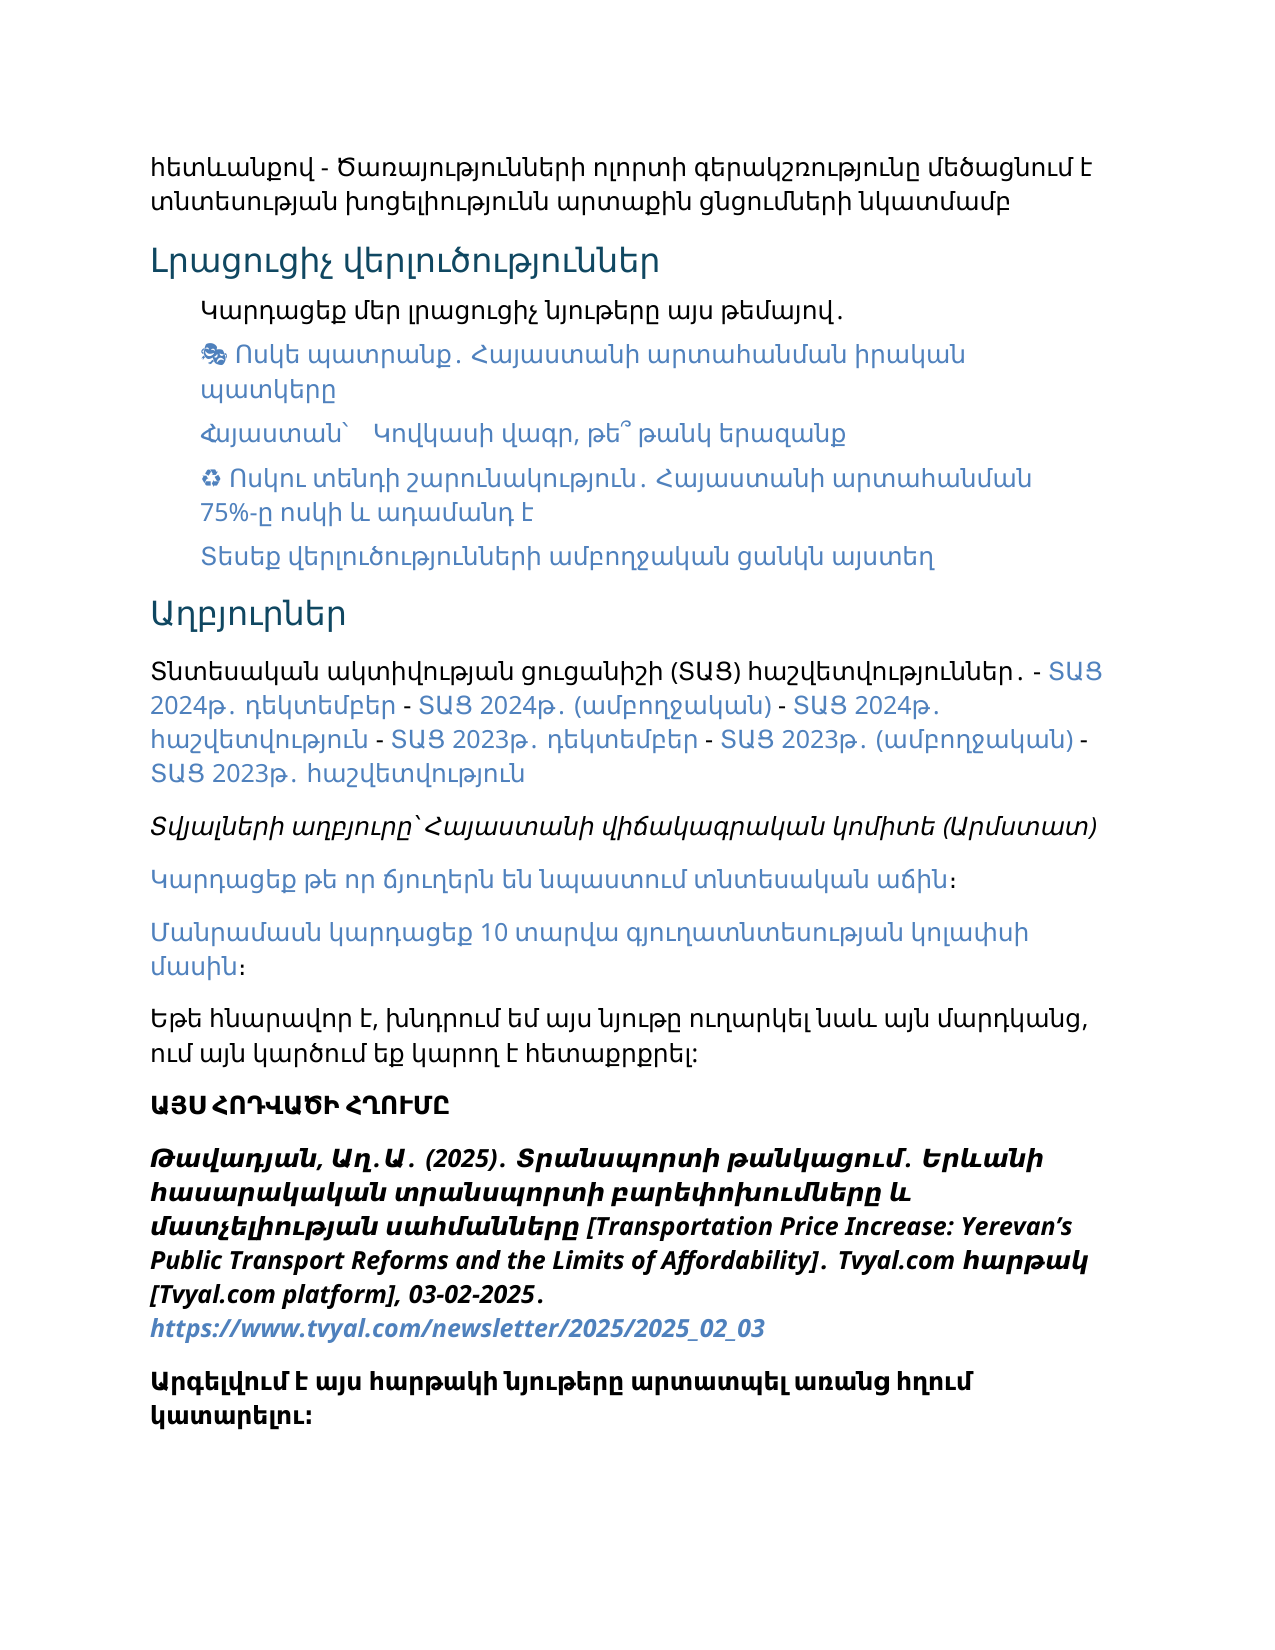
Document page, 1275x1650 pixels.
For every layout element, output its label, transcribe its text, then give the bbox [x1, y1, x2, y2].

text 🐅🌆 Հայաստան՝ Կովկասի վագր, թե՞ թանկ երազանք [200, 416, 1075, 450]
text ԱՅՍ ՀՈԴՎԱԾԻ ՀՂՈՒՄԸ [150, 1088, 1125, 1122]
text Տնտեսական ակտիվության ցուցանիշի (ՏԱՑ) հաշվետվություններ․ - ՏԱՑ 2024թ․ դեկտեմբեր - ՏԱՑ 2024թ․ (ամբողջական) - ՏԱՑ 2024թ․ հաշվետվություն - ՏԱՑ 2023թ․ դեկտեմբեր - ՏԱՑ 2023թ․ (ամբողջական) - ՏԱՑ 2023թ․ հաշվետվություն [150, 654, 1125, 790]
text Կարդացեք մեր լրացուցիչ նյութերը այս թեմայով․ [200, 293, 1075, 327]
text 🤒♻️ Ոսկու տենդի շարունակություն․ Հայաստանի արտահանման 75%-ը ոսկի և ադամանդ է [200, 460, 1075, 528]
text Եթե հնարավոր է, խնդրում եմ այս նյութը ուղարկել նաև այն մարդկանց, ում այն կարծում եք կարող է հետաքրքրել: [150, 1001, 1125, 1069]
text 💎🎭 Ոսկե պատրանք․ Հայաստանի արտահանման իրական պատկերը [200, 337, 1075, 405]
text Արգելվում է այս հարթակի նյութերը արտատպել առանց հղում կատարելու։ [150, 1364, 1125, 1432]
text Տվյալների աղբյուրը՝ Հայաստանի վիճակագրական կոմիտե (Արմստատ) [150, 809, 1125, 843]
subtitle Աղբյուրներ [150, 589, 1125, 635]
text Կարդացեք թե որ ճյուղերն են նպաստում տնտեսական աճին։ [150, 861, 1125, 896]
text Մանրամասն կարդացեք 10 տարվա գյուղատնտեսության կոլափսի մասին։ [150, 914, 1125, 982]
text Թավադյան, Աղ․Ա․ (2025)․ Տրանսպորտի թանկացում․ Երևանի հասարակական տրանսպորտի բարեփոխումները և մատչելիության սահմանները [Transportation Price Increase: Yerevan’s Public Transport Reforms and the Limits of Affordability]․ Tvyal.com հարթակ [Tvyal.com platform], 03-02-2025․ https://www.tvyal.com/newsletter/2025/2025_02_03 [150, 1141, 1125, 1345]
subtitle Լրացուցիչ վերլուծություններ [150, 237, 1125, 282]
text Տեսեք վերլուծությունների ամբողջական ցանկն այստեղ [200, 539, 1075, 573]
